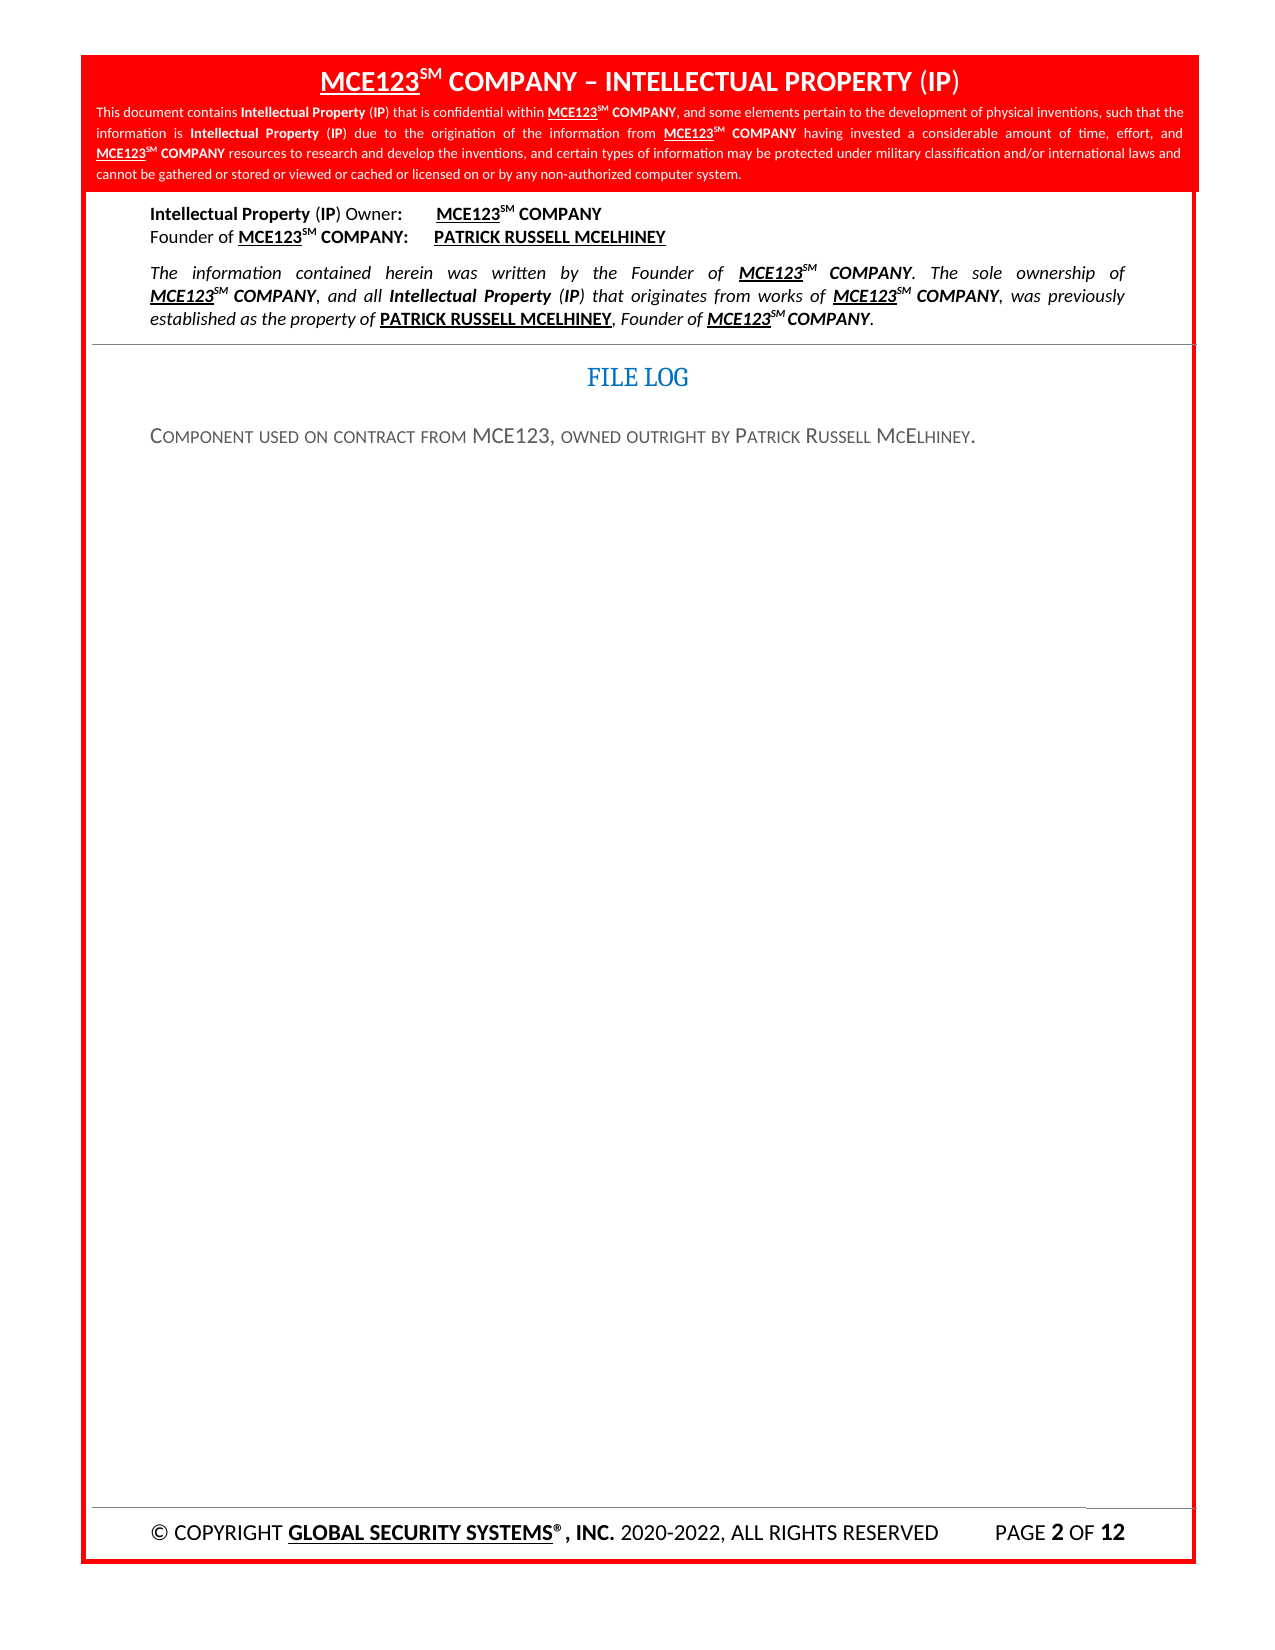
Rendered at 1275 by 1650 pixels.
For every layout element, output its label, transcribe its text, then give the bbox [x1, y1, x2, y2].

subtitle FILE LOG [150, 362, 1125, 393]
text Component used on contract from MCE123, owned outright by Patrick Russell McElhiney. [150, 421, 1125, 449]
